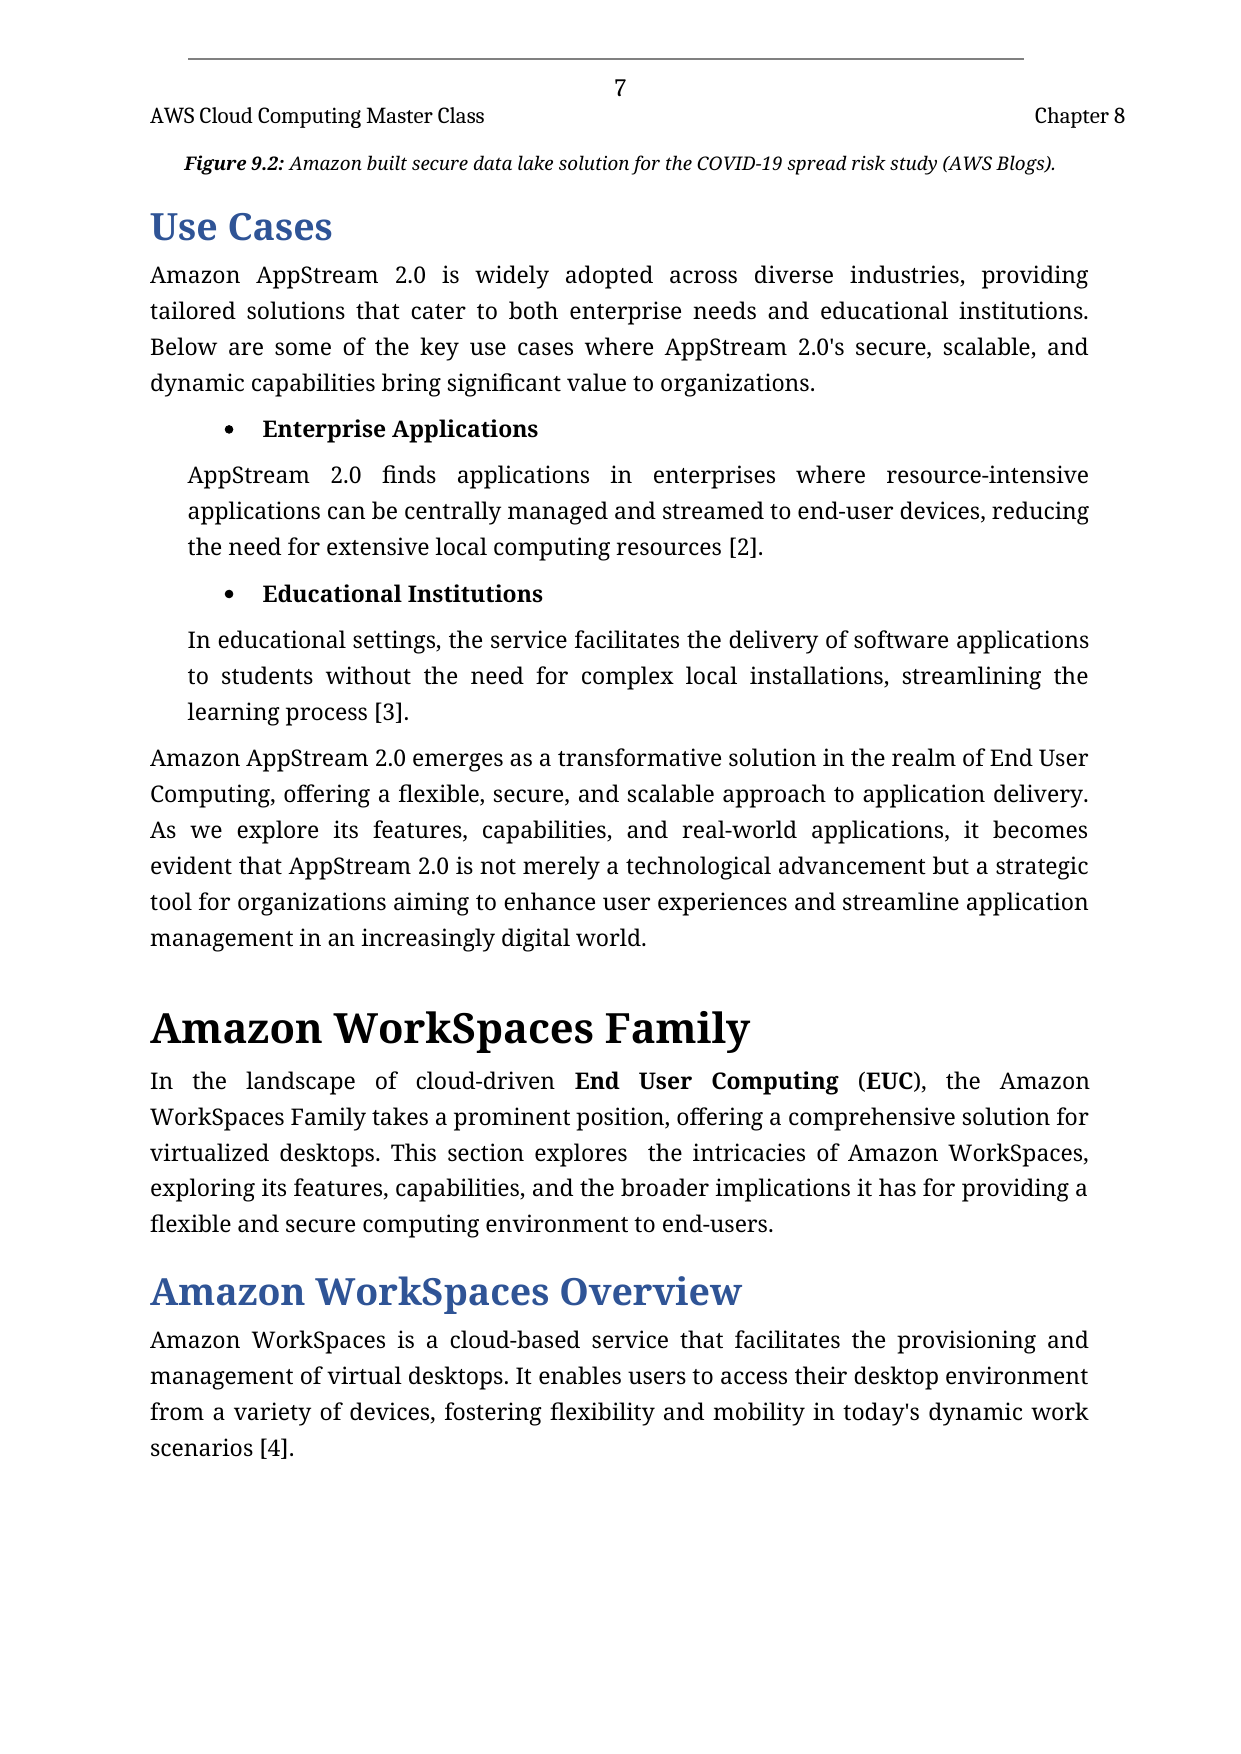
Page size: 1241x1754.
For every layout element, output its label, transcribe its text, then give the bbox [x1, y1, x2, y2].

text In the landscape of cloud-driven End User Computing (EUC), the Amazon WorkSpaces Family takes a prominent position, offering a comprehensive solution for virtualized desktops. This section explores the intricacies of Amazon WorkSpaces, exploring its features, capabilities, and the broader implications it has for providing a flexible and secure computing environment to end-users. [150, 1064, 1090, 1239]
list Enterprise Applications [225, 413, 1090, 444]
text Amazon WorkSpaces is a cloud-based service that facilitates the provisioning and management of virtual desktops. It enables users to access their desktop environment from a variety of devices, fostering flexibility and mobility in today's dynamic work scenarios. [150, 1324, 1090, 1463]
text Figure 9.2: Amazon built secure data lake solution for the COVID-19 spread risk study (AWS Blogs). [150, 150, 1090, 176]
text Amazon AppStream 2.0 is widely adopted across diverse industries, providing tailored solutions that cater to both enterprise needs and educational institutions. Below are some of the key use cases where AppStream 2.0's secure, scalable, and dynamic capabilities bring significant value to organizations. [150, 259, 1090, 398]
subtitle Amazon WorkSpaces Family [150, 999, 1090, 1056]
text AppStream 2.0 finds applications in enterprises where resource-intensive applications can be centrally managed and streamed to end-user devices, reducing the need for extensive local computing resources. [187, 459, 1090, 562]
text Amazon AppStream 2.0 emerges as a transformative solution in the realm of End User Computing, offering a flexible, secure, and scalable approach to application delivery. As we explore its features, capabilities, and real-world applications, it becomes evident that AppStream 2.0 is not merely a technological advancement but a strategic tool for organizations aiming to enhance user experiences and streamline application management in an increasingly digital world. [150, 742, 1090, 953]
subtitle Amazon WorkSpaces Overview [150, 1265, 1090, 1316]
text In educational settings, the service facilitates the delivery of software applications to students without the need for complex local installations, streamlining the learning process. [187, 624, 1090, 727]
subtitle Use Cases [150, 200, 1090, 251]
list Educational Institutions [225, 577, 1090, 609]
